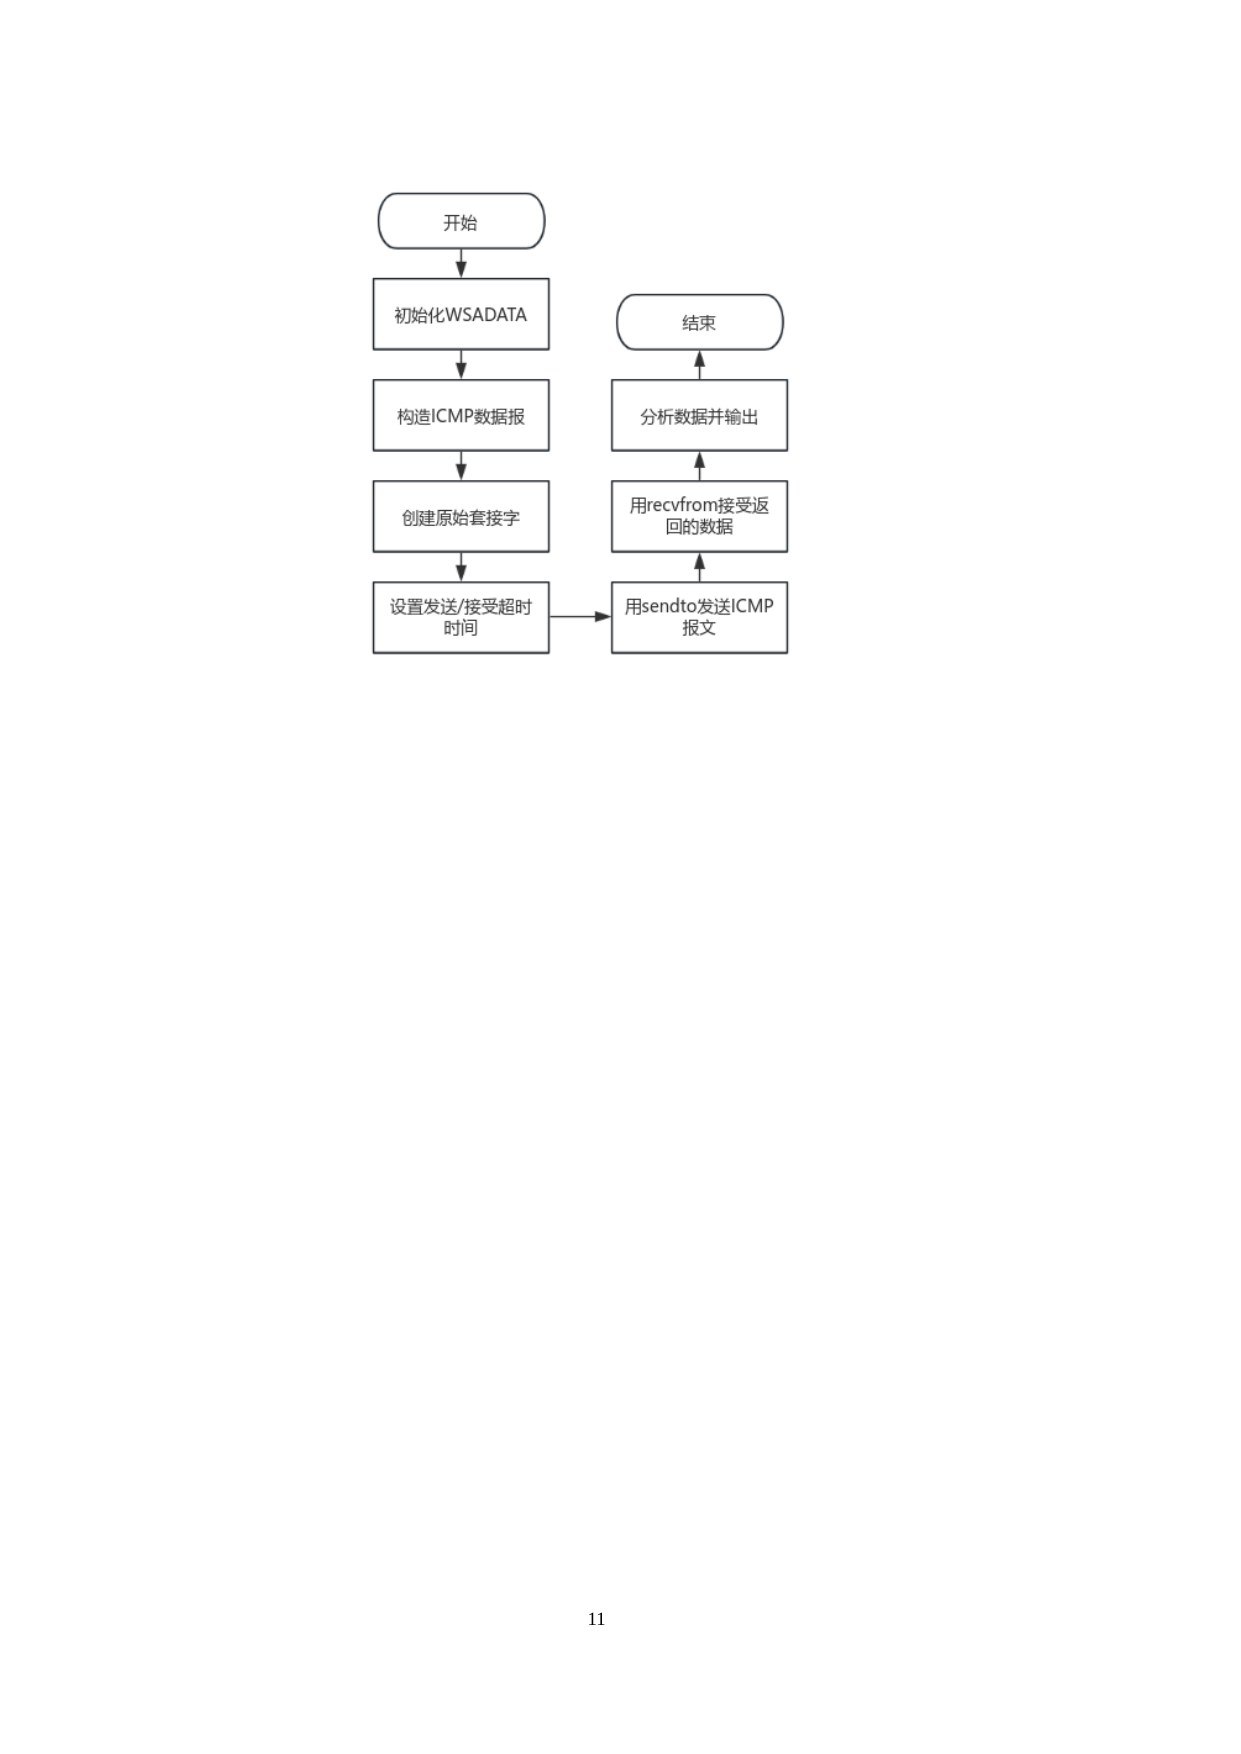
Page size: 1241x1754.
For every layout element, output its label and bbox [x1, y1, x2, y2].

picture [349, 177, 815, 667]
